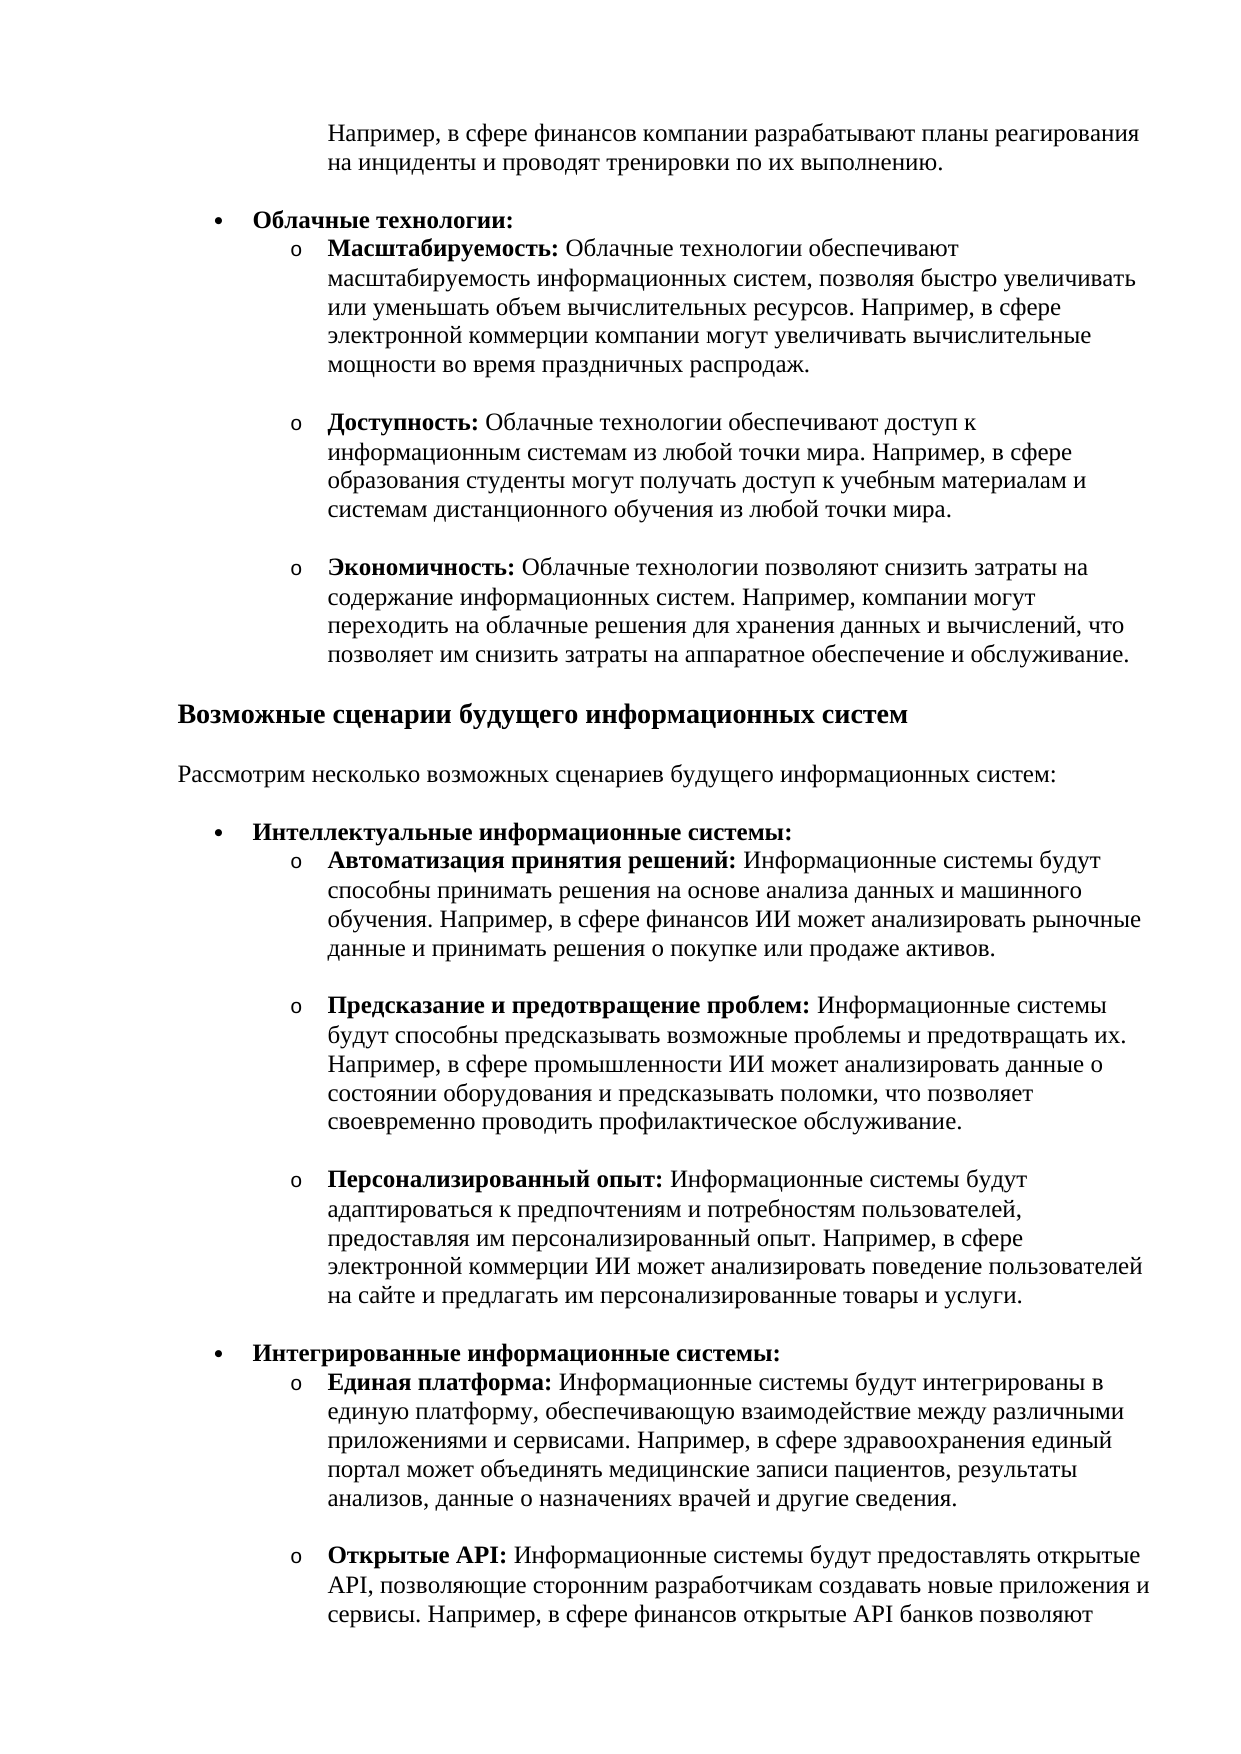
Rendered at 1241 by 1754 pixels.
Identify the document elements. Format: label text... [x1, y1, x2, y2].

subtitle Возможные сценарии будущего информационных систем [177, 697, 1152, 730]
list Интеллектуальные информационные системы: [215, 817, 1152, 846]
list Единая платформа: Информационные системы будут интегрированы в единую платформу, обеспечивающую взаимодействие между различными приложениями и сервисами. Например, в сфере здравоохранения единый портал может объединять медицинские записи пациентов, результаты анализов, данные о назначениях врачей и другие сведения. [290, 1367, 1152, 1511]
list Интегрированные информационные системы: [215, 1338, 1152, 1367]
list Предсказание и предотвращение проблем: Информационные системы будут способны предсказывать возможные проблемы и предотвращать их. Например, в сфере промышленности ИИ может анализировать данные о состоянии оборудования и предсказывать поломки, что позволяет своевременно проводить профилактическое обслуживание. [290, 991, 1152, 1135]
list Экономичность: Облачные технологии позволяют снизить затраты на содержание информационных систем. Например, компании могут переходить на облачные решения для хранения данных и вычислений, что позволяет им снизить затраты на аппаратное обеспечение и обслуживание. [290, 552, 1152, 668]
list Доступность: Облачные технологии обеспечивают доступ к информационным системам из любой точки мира. Например, в сфере образования студенты могут получать доступ к учебным материалам и системам дистанционного обучения из любой точки мира. [290, 407, 1152, 523]
list Персонализированный опыт: Информационные системы будут адаптироваться к предпочтениям и потребностям пользователей, предоставляя им персонализированный опыт. Например, в сфере электронной коммерции ИИ может анализировать поведение пользователей на сайте и предлагать им персонализированные товары и услуги. [290, 1164, 1152, 1309]
list Облачные технологии: [215, 205, 1152, 233]
list Масштабируемость: Облачные технологии обеспечивают масштабируемость информационных систем, позволяя быстро увеличивать или уменьшать объем вычислительных ресурсов. Например, в сфере электронной коммерции компании могут увеличивать вычислительные мощности во время праздничных распродаж. [290, 233, 1152, 378]
text Рассмотрим несколько возможных сценариев будущего информационных систем: [177, 759, 1152, 788]
list Автоматизация принятия решений: Информационные системы будут способны принимать решения на основе анализа данных и машинного обучения. Например, в сфере финансов ИИ может анализировать рыночные данные и принимать решения о покупке или продаже активов. [290, 846, 1152, 961]
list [290, 1541, 1152, 1628]
